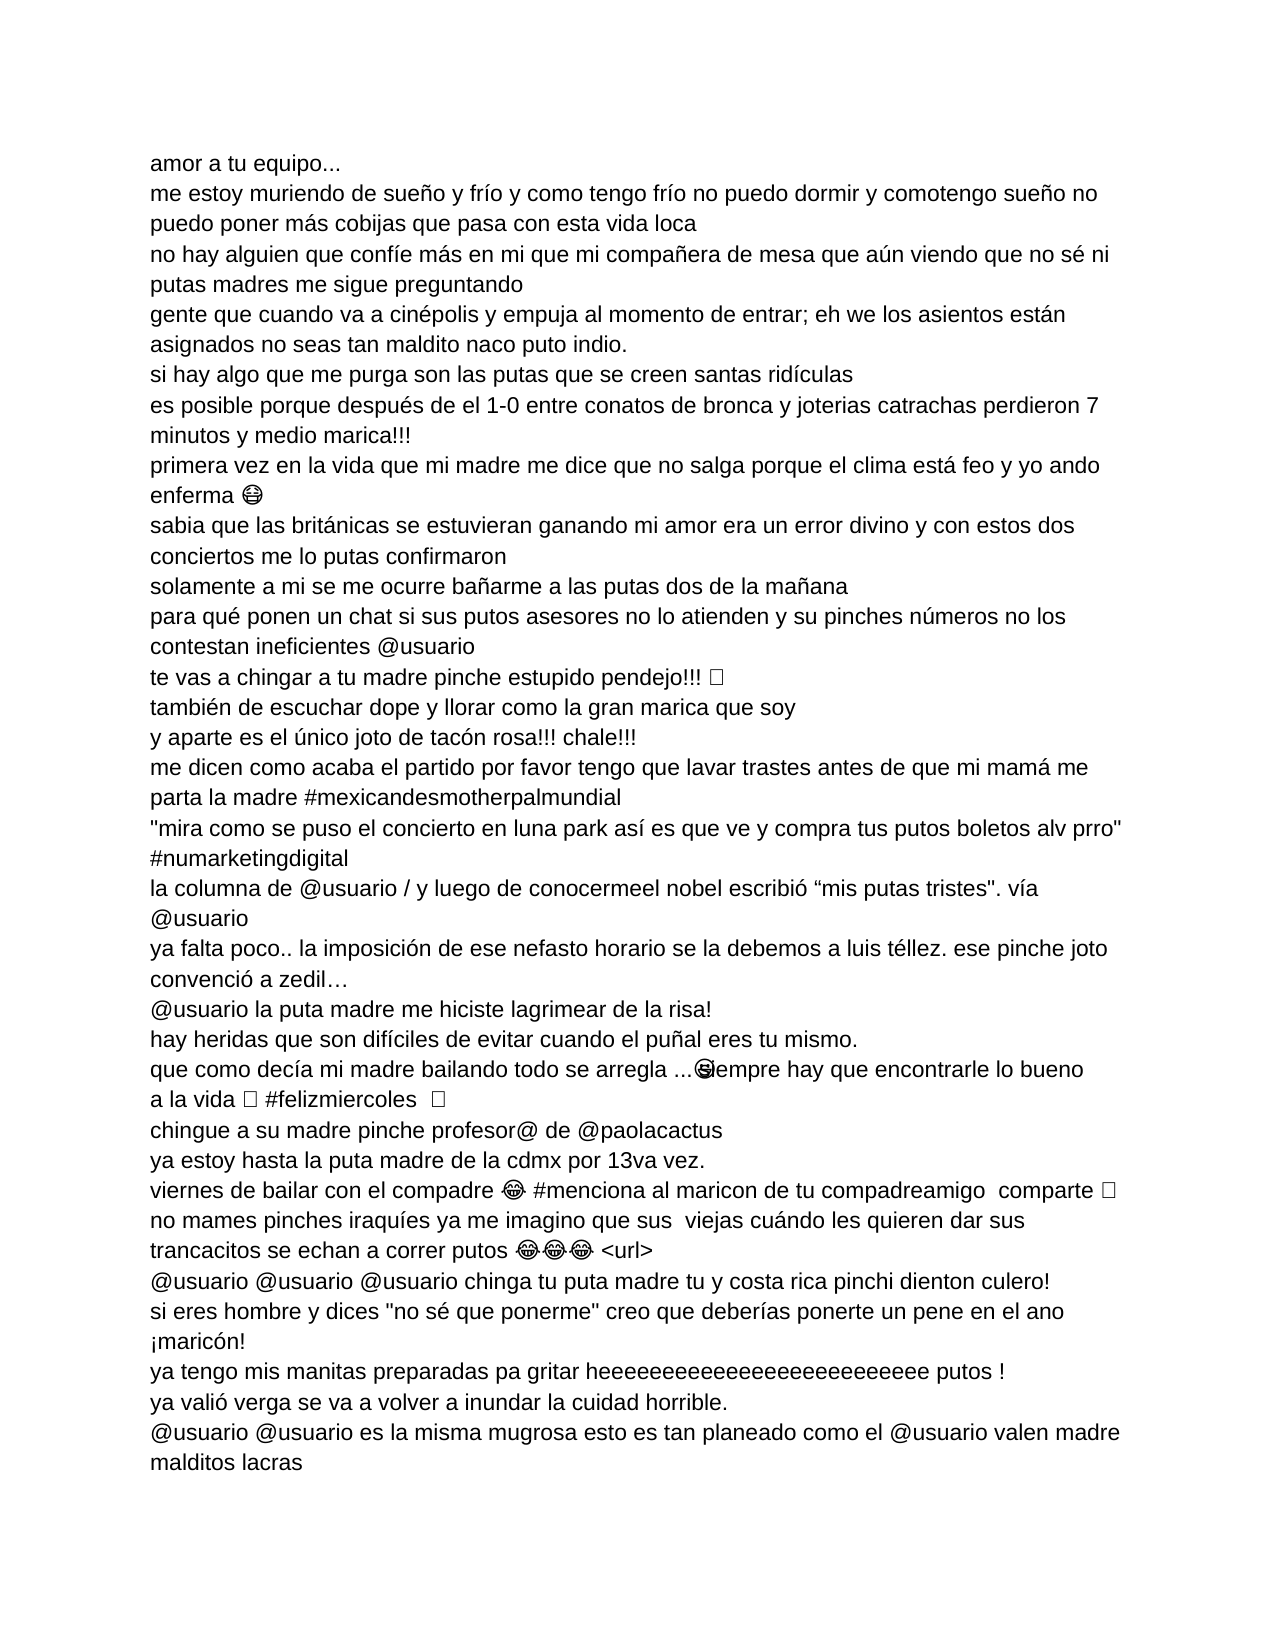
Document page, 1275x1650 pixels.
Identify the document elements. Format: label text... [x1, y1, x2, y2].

text si eres hombre y dices "no sé que ponerme" creo que deberías ponerte un pene en el ano ¡maricón! [150, 1298, 1125, 1354]
text @usuario la puta madre me hiciste lagrimear de la risa! [150, 996, 1125, 1022]
text ya valió verga se va a volver a inundar la cuidad horrible. [150, 1388, 1125, 1415]
text no hay alguien que confíe más en mi que mi compañera de mesa que aún viendo que no sé ni putas madres me sigue preguntando [150, 241, 1125, 297]
text me estoy muriendo de sueño y frío y como tengo frío no puedo dormir y comotengo sueño no puedo poner más cobijas que pasa con esta vida loca [150, 180, 1125, 237]
text es posible porque después de el 1-0 entre conatos de bronca y joterias catrachas perdieron 7 minutos y medio marica!!! [150, 392, 1125, 448]
text te vas a chingar a tu madre pinche estupido pendejo!!! 💔 [150, 663, 1125, 690]
text ya estoy hasta la puta madre de la cdmx por 13va vez. [150, 1147, 1125, 1173]
text @usuario @usuario @usuario chinga tu puta madre tu y costa rica pinchi dienton culero! [150, 1268, 1125, 1294]
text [150, 150, 1125, 176]
text ya tengo mis manitas preparadas pa gritar heeeeeeeeeeeeeeeeeeeeeeeeee putos ! [150, 1358, 1125, 1385]
text @usuario @usuario es la misma mugrosa esto es tan planeado como el @usuario valen madre malditos lacras [150, 1419, 1125, 1475]
text también de escuchar dope y llorar como la gran marica que soy [150, 694, 1125, 720]
text gente que cuando va a cinépolis y empuja al momento de entrar; eh we los asientos están asignados no seas tan maldito naco puto indio. [150, 301, 1125, 358]
text si hay algo que me purga son las putas que se creen santas ridículas [150, 361, 1125, 388]
text ya falta poco.. la imposición de ese nefasto horario se la debemos a luis téllez. ese pinche joto convenció a zedil… [150, 935, 1125, 992]
text "mira como se puso el concierto en luna park así es que ve y compra tus putos boletos alv prro" #numarketingdigital [150, 814, 1125, 871]
text sabia que las británicas se estuvieran ganando mi amor era un error divino y con estos dos conciertos me lo putas confirmaron [150, 512, 1125, 569]
text y aparte es el único joto de tacón rosa!!! chale!!! [150, 724, 1125, 750]
text hay heridas que son difíciles de evitar cuando el puñal eres tu mismo. [150, 1026, 1125, 1052]
text que como decía mi madre bailando todo se arregla ...💃🏼💃🏼😃 siempre hay que encontrarle lo bueno a la vida 😃 #felizmiercoles 🌺 [150, 1056, 1125, 1113]
text me dicen como acaba el partido por favor tengo que lavar trastes antes de que mi mamá me parta la madre #mexicandesmotherpalmundial [150, 754, 1125, 811]
text viernes de bailar con el compadre 😂 #menciona al maricon de tu compadreamigo comparte 👏 [150, 1177, 1125, 1203]
text la columna de @usuario / y luego de conocermeel nobel escribió “mis putas tristes". vía @usuario [150, 875, 1125, 932]
text solamente a mi se me ocurre bañarme a las putas dos de la mañana [150, 573, 1125, 599]
text para qué ponen un chat si sus putos asesores no lo atienden y su pinches números no los contestan ineficientes @usuario [150, 603, 1125, 660]
text no mames pinches iraquíes ya me imagino que sus viejas cuándo les quieren dar sus trancacitos se echan a correr putos 😂😂😂 <url> [150, 1207, 1125, 1264]
text primera vez en la vida que mi madre me dice que no salga porque el clima está feo y yo ando enferma 😷 [150, 452, 1125, 509]
text chingue a su madre pinche profesor@ de @paolacactus [150, 1117, 1125, 1143]
